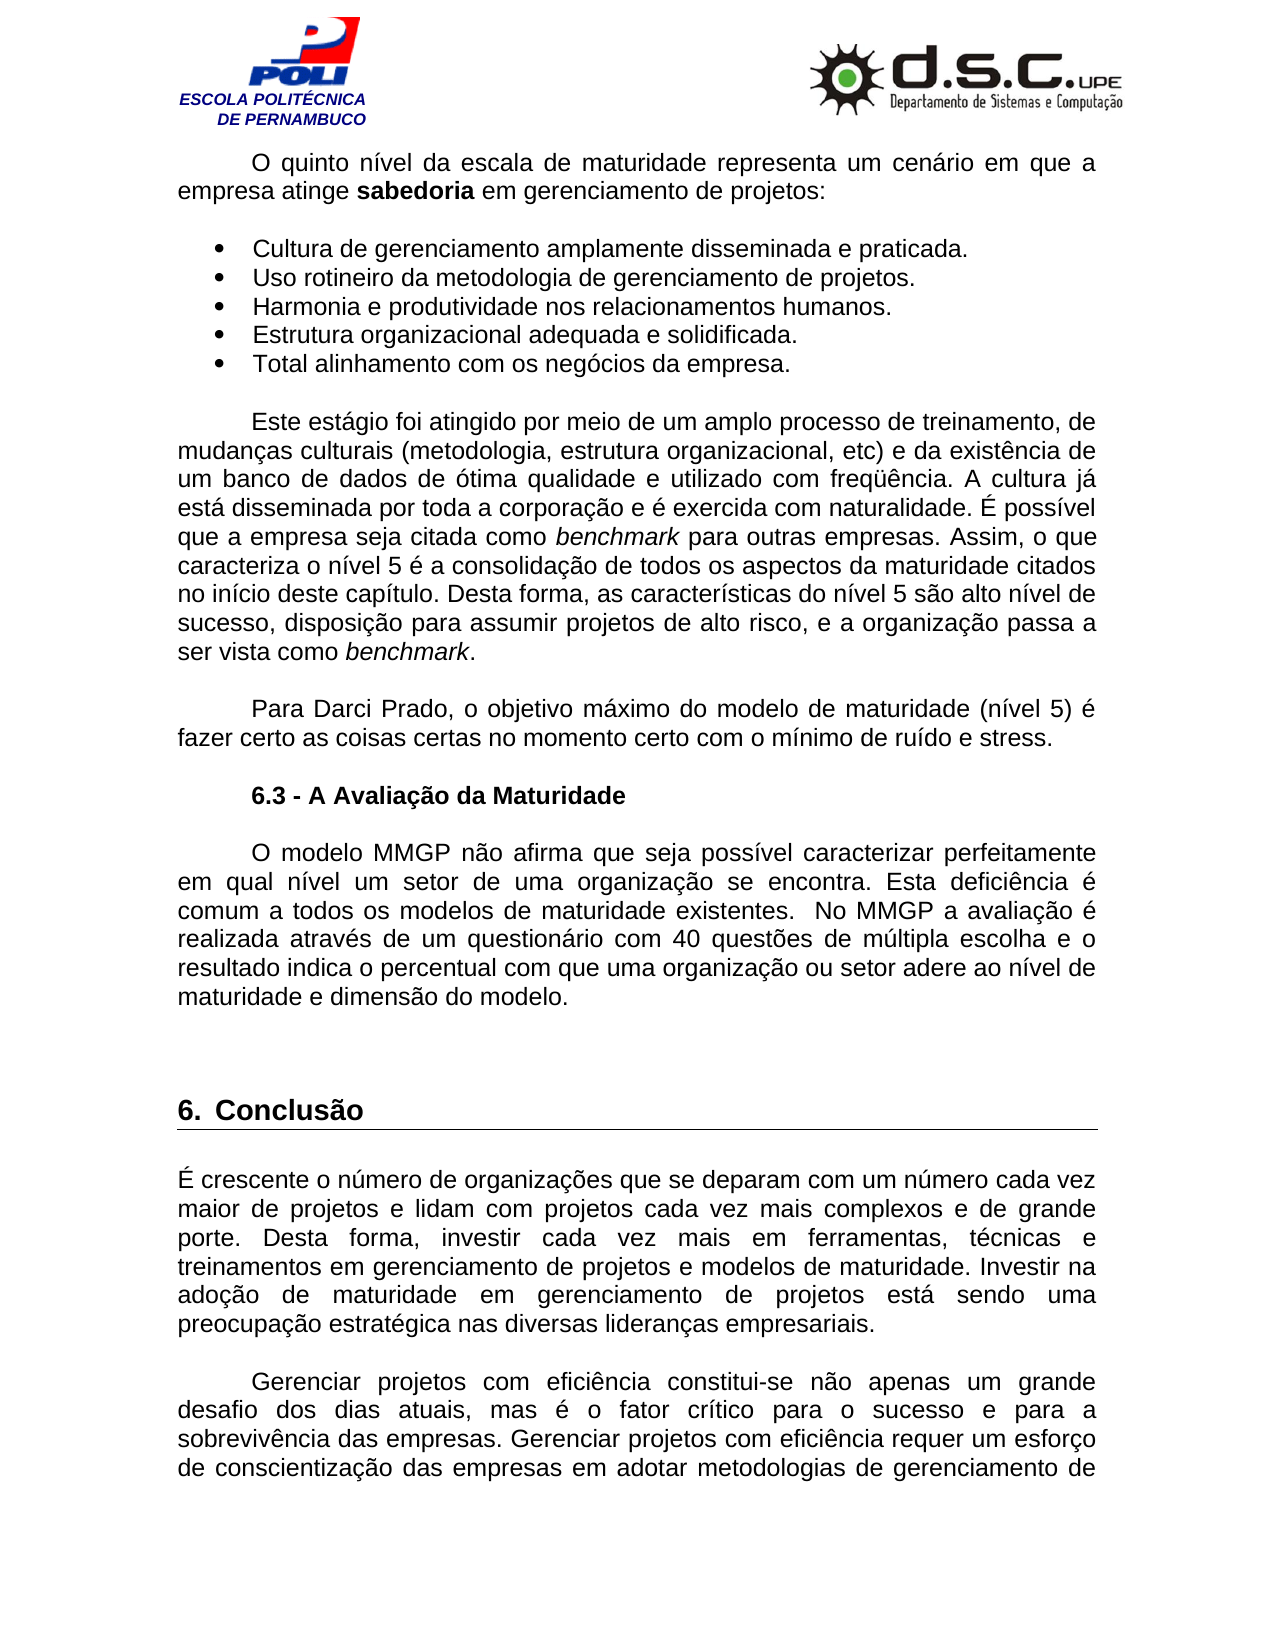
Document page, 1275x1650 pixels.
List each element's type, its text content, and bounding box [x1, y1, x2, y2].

text O quinto nível da escala de maturidade representa um cenário em que a empresa atinge sabedoria em gerenciamento de projetos: [177, 148, 1098, 205]
text É crescente o número de organizações que se deparam com um número cada vez maior de projetos e lidam com projetos cada vez mais complexos e de grande porte. Desta forma, investir cada vez mais em ferramentas, técnicas e treinamentos em gerenciamento de projetos e modelos de maturidade. Investir na adoção de maturidade em gerenciamento de projetos está sendo uma preocupação estratégica nas diversas lideranças empresariais. [177, 1165, 1098, 1338]
text Este estágio foi atingido por meio de um amplo processo de treinamento, de mudanças culturais (metodologia, estrutura organizacional, etc) e da existência de um banco de dados de ótima qualidade e utilizado com freqüência. A cultura já está disseminada por toda a corporação e é exercida com naturalidade. É possível que a empresa seja citada como benchmark para outras empresas. Assim, o que caracteriza o nível 5 é a consolidação de todos os aspectos da maturidade citados no início deste capítulo. Desta forma, as características do nível 5 são alto nível de sucesso, disposição para assumir projetos de alto risco, e a organização passa a ser vista como benchmark. [177, 407, 1098, 666]
list Cultura de gerenciamento amplamente disseminada e praticada. [215, 234, 1098, 263]
list Estrutura organizacional adequada e solidificada. [215, 320, 1098, 349]
list Harmonia e produtividade nos relacionamentos humanos. [215, 292, 1098, 320]
text Para Darci Prado, o objetivo máximo do modelo de maturidade (nível 5) é fazer certo as coisas certas no momento certo com o mínimo de ruído e stress. [177, 694, 1098, 752]
text O modelo MMGP não afirma que seja possível caracterizar perfeitamente em qual nível um setor de uma organização se encontra. Esta deficiência é comum a todos os modelos de maturidade existentes. No MMGP a avaliação é realizada através de um questionário com 40 questões de múltipla escolha e o resultado indica o percentual com que uma organização ou setor adere ao nível de maturidade e dimensão do modelo. [177, 838, 1098, 1011]
text 6.3 - A Avaliação da Maturidade [177, 781, 1098, 809]
list Total alinhamento com os negócios da empresa. [215, 349, 1098, 378]
subtitle Conclusão [177, 1093, 1098, 1129]
picture [802, 44, 1128, 116]
list Uso rotineiro da metodologia de gerenciamento de projetos. [215, 263, 1098, 292]
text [177, 1367, 1098, 1482]
picture [237, 14, 361, 87]
